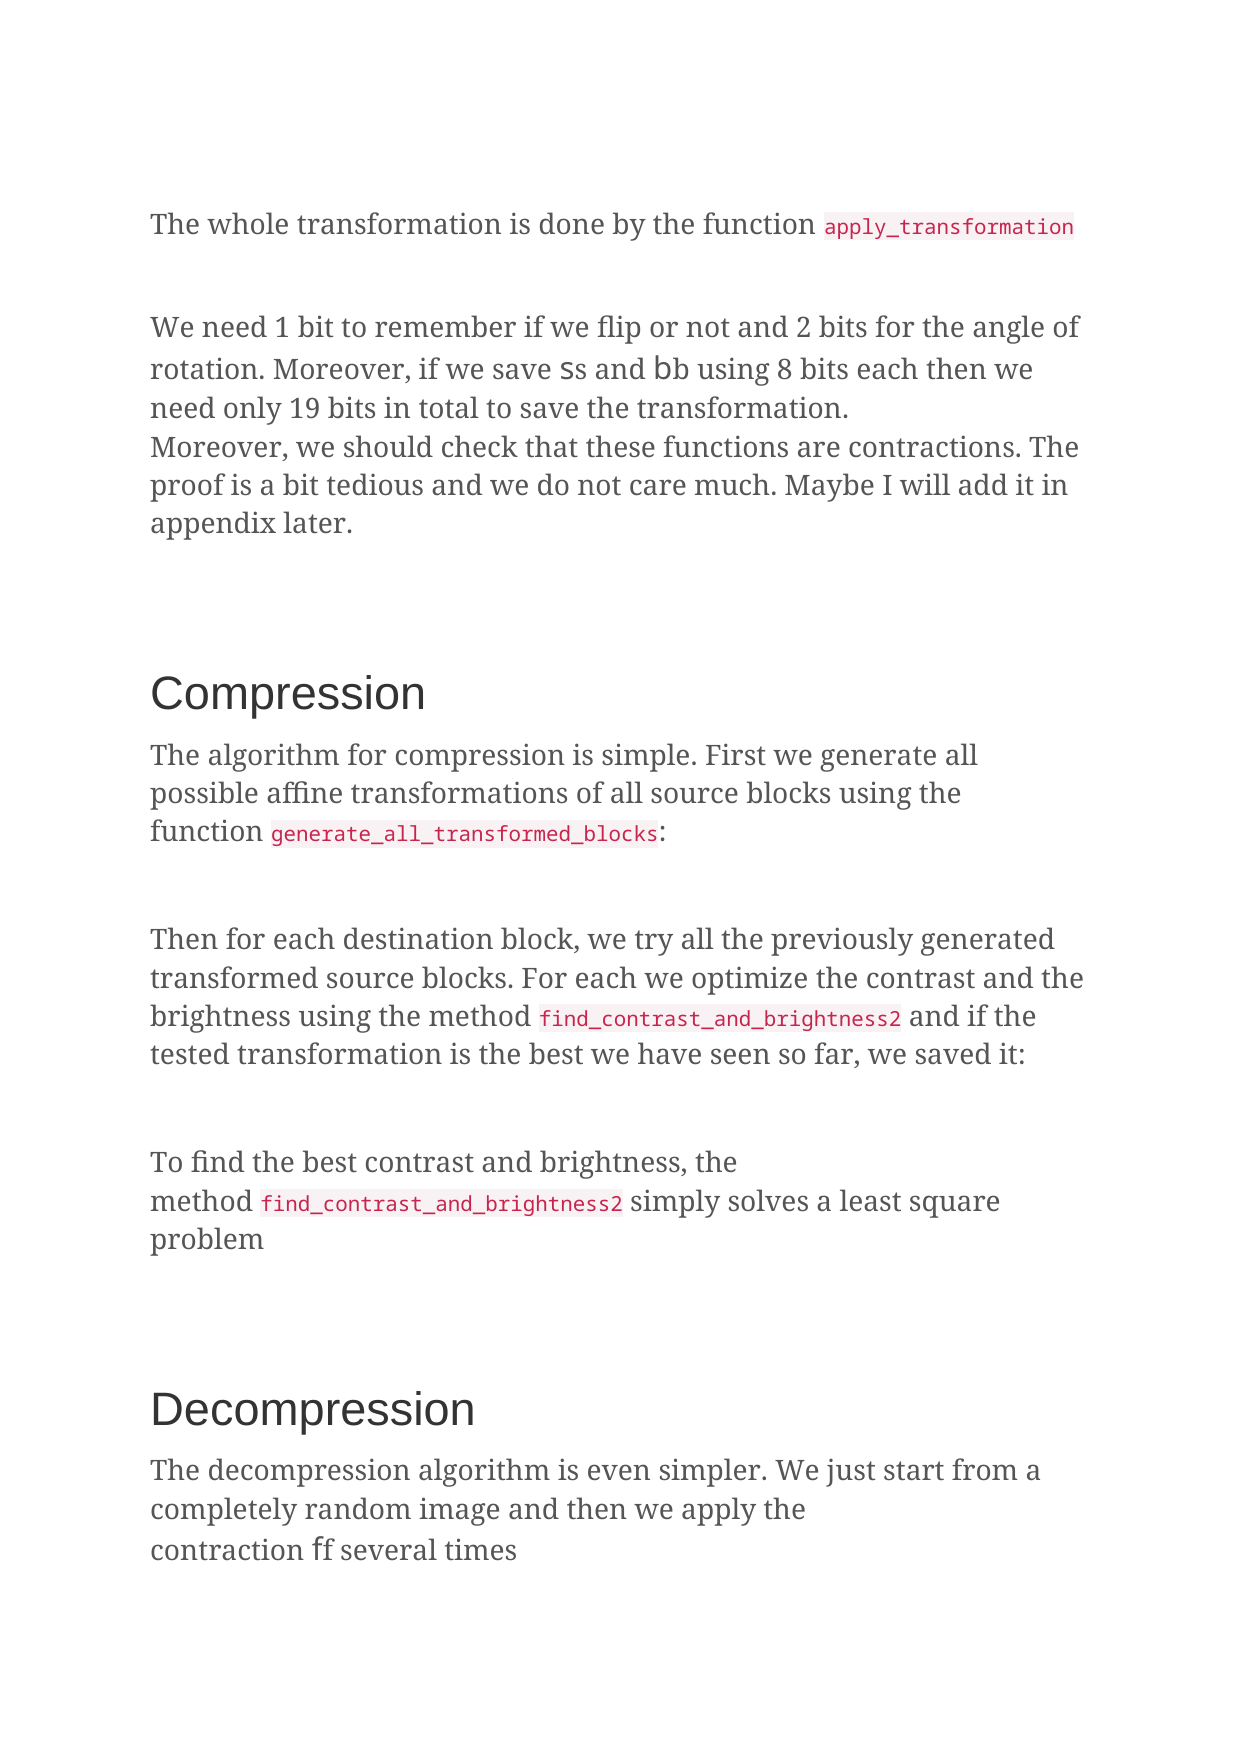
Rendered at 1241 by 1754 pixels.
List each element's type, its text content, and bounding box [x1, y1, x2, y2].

text Then for each destination block, we try all the previously generated transformed source blocks. For each we optimize the contrast and the brightness using the method find_contrast_and_brightness2 and if the tested transformation is the best we have seen so far, we saved it: [150, 919, 1090, 1073]
text Moreover, we should check that these functions are contractions. The proof is a bit tedious and we do not care much. Maybe I will add it in appendix later. [150, 427, 1090, 542]
text The whole transformation is done by the function apply_transformation [824, 204, 1090, 242]
subtitle Decompression [150, 1381, 1090, 1435]
text The decompression algorithm is even simpler. We just start from a completely random image and then we apply the contraction ff several times [150, 1451, 1090, 1570]
text The algorithm for compression is simple. First we generate all possible affine transformations of all source blocks using the function generate_all_transformed_blocks: [150, 735, 1090, 850]
text To find the best contrast and brightness, the method find_contrast_and_brightness2 simply solves a least square problem [150, 1142, 1090, 1257]
subtitle Compression [150, 665, 1090, 719]
text We need 1 bit to remember if we flip or not and 2 bits for the angle of rotation. Moreover, if we save ss and bb using 8 bits each then we need only 19 bits in total to save the transformation. [150, 308, 1090, 427]
